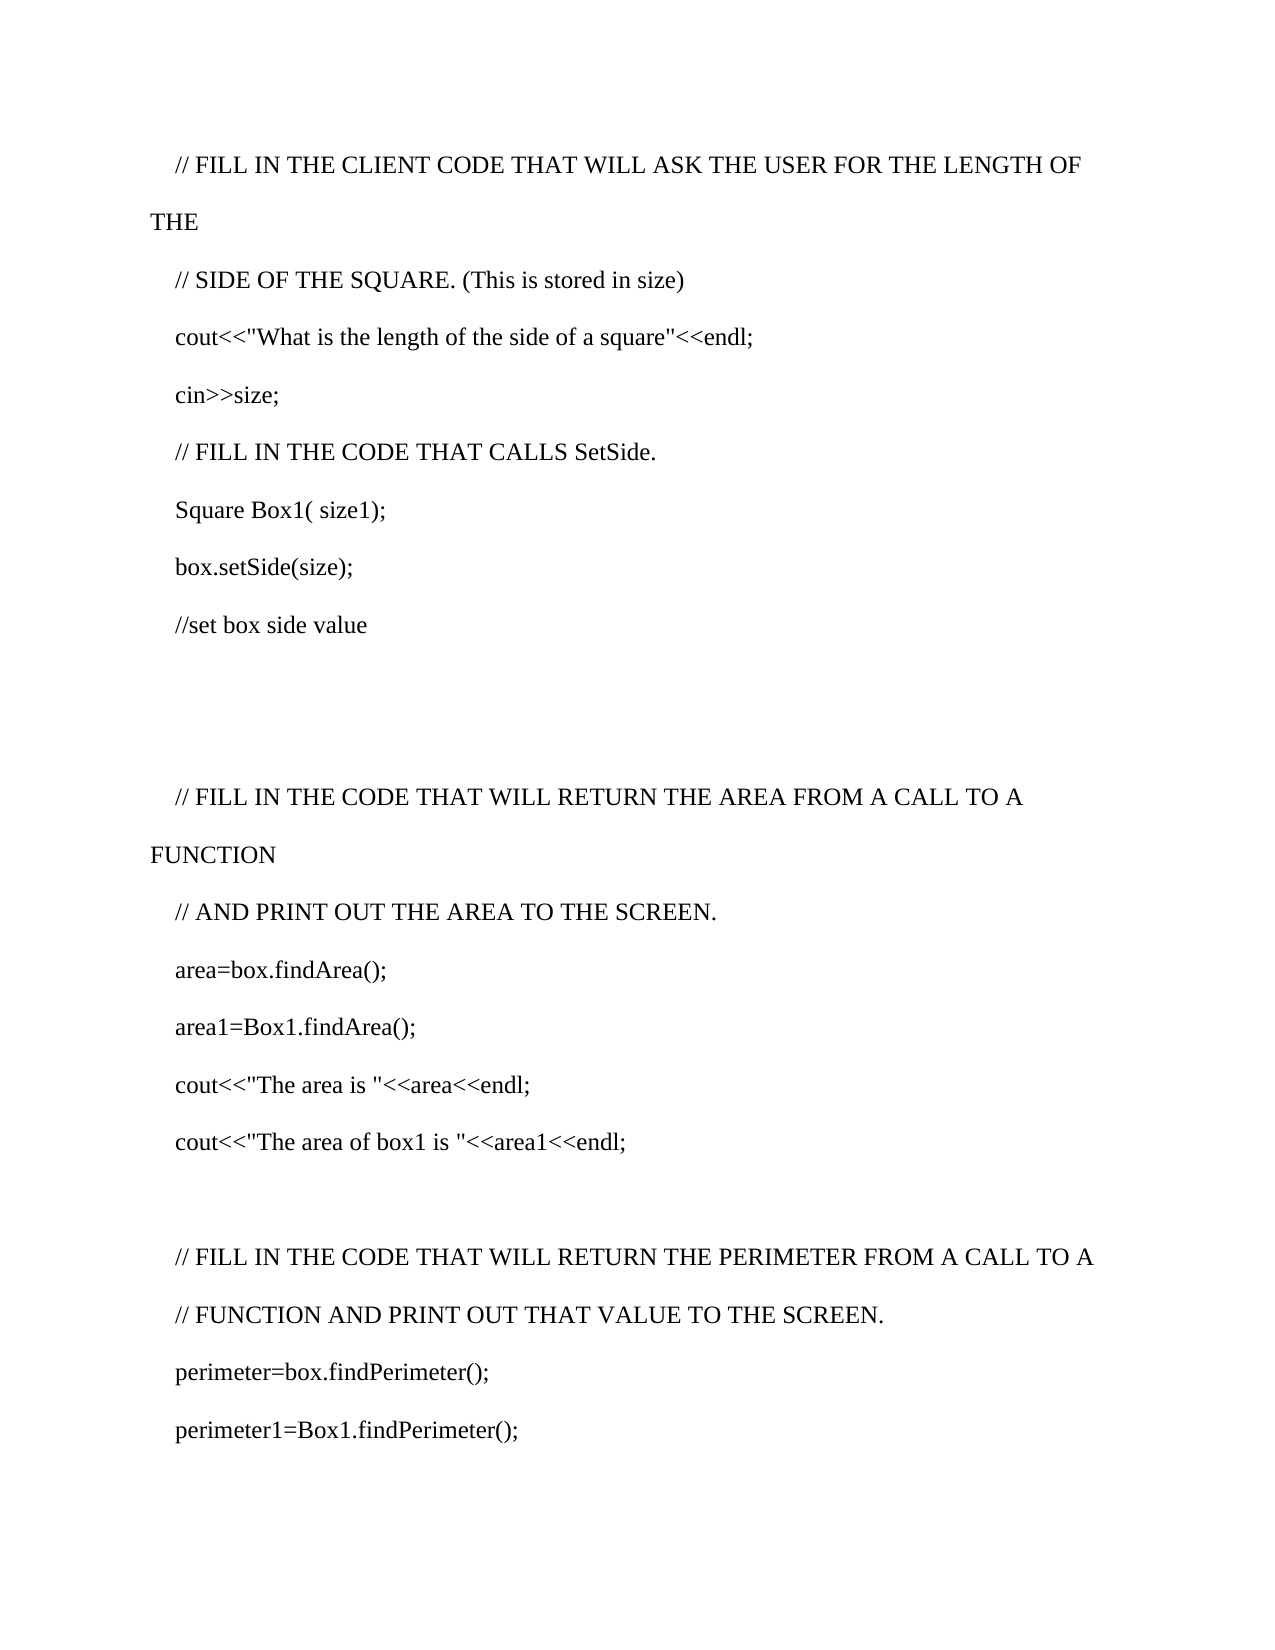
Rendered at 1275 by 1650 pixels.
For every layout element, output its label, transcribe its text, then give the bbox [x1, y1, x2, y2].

text // FILL IN THE CODE THAT WILL RETURN THE PERIMETER FROM A CALL TO A [150, 1242, 1125, 1271]
text cin>>size; [150, 380, 1125, 409]
text cout<<"What is the length of the side of a square"<<endl; [150, 322, 1125, 351]
text perimeter=box.findPerimeter(); [150, 1357, 1125, 1386]
text Square Box1( size1); [150, 495, 1125, 524]
text cout<<"The area of box1 is "<<area1<<endl; [150, 1127, 1125, 1156]
text cout<<"The area is "<<area<<endl; [150, 1070, 1125, 1099]
text area1=Box1.findArea(); [150, 1012, 1125, 1041]
text box.setSide(size); [150, 552, 1125, 581]
text // FILL IN THE CLIENT CODE THAT WILL ASK THE USER FOR THE LENGTH OF THE [150, 150, 1125, 236]
text // AND PRINT OUT THE AREA TO THE SCREEN. [150, 897, 1125, 926]
text // FILL IN THE CODE THAT WILL RETURN THE AREA FROM A CALL TO A FUNCTION [150, 782, 1125, 869]
text // FILL IN THE CODE THAT CALLS SetSide. [150, 437, 1125, 466]
text // FUNCTION AND PRINT OUT THAT VALUE TO THE SCREEN. [150, 1300, 1125, 1329]
text //set box side value [150, 610, 1125, 639]
text // SIDE OF THE SQUARE. (This is stored in size) [150, 265, 1125, 294]
text perimeter1=Box1.findPerimeter(); [150, 1415, 1125, 1444]
text area=box.findArea(); [150, 955, 1125, 984]
